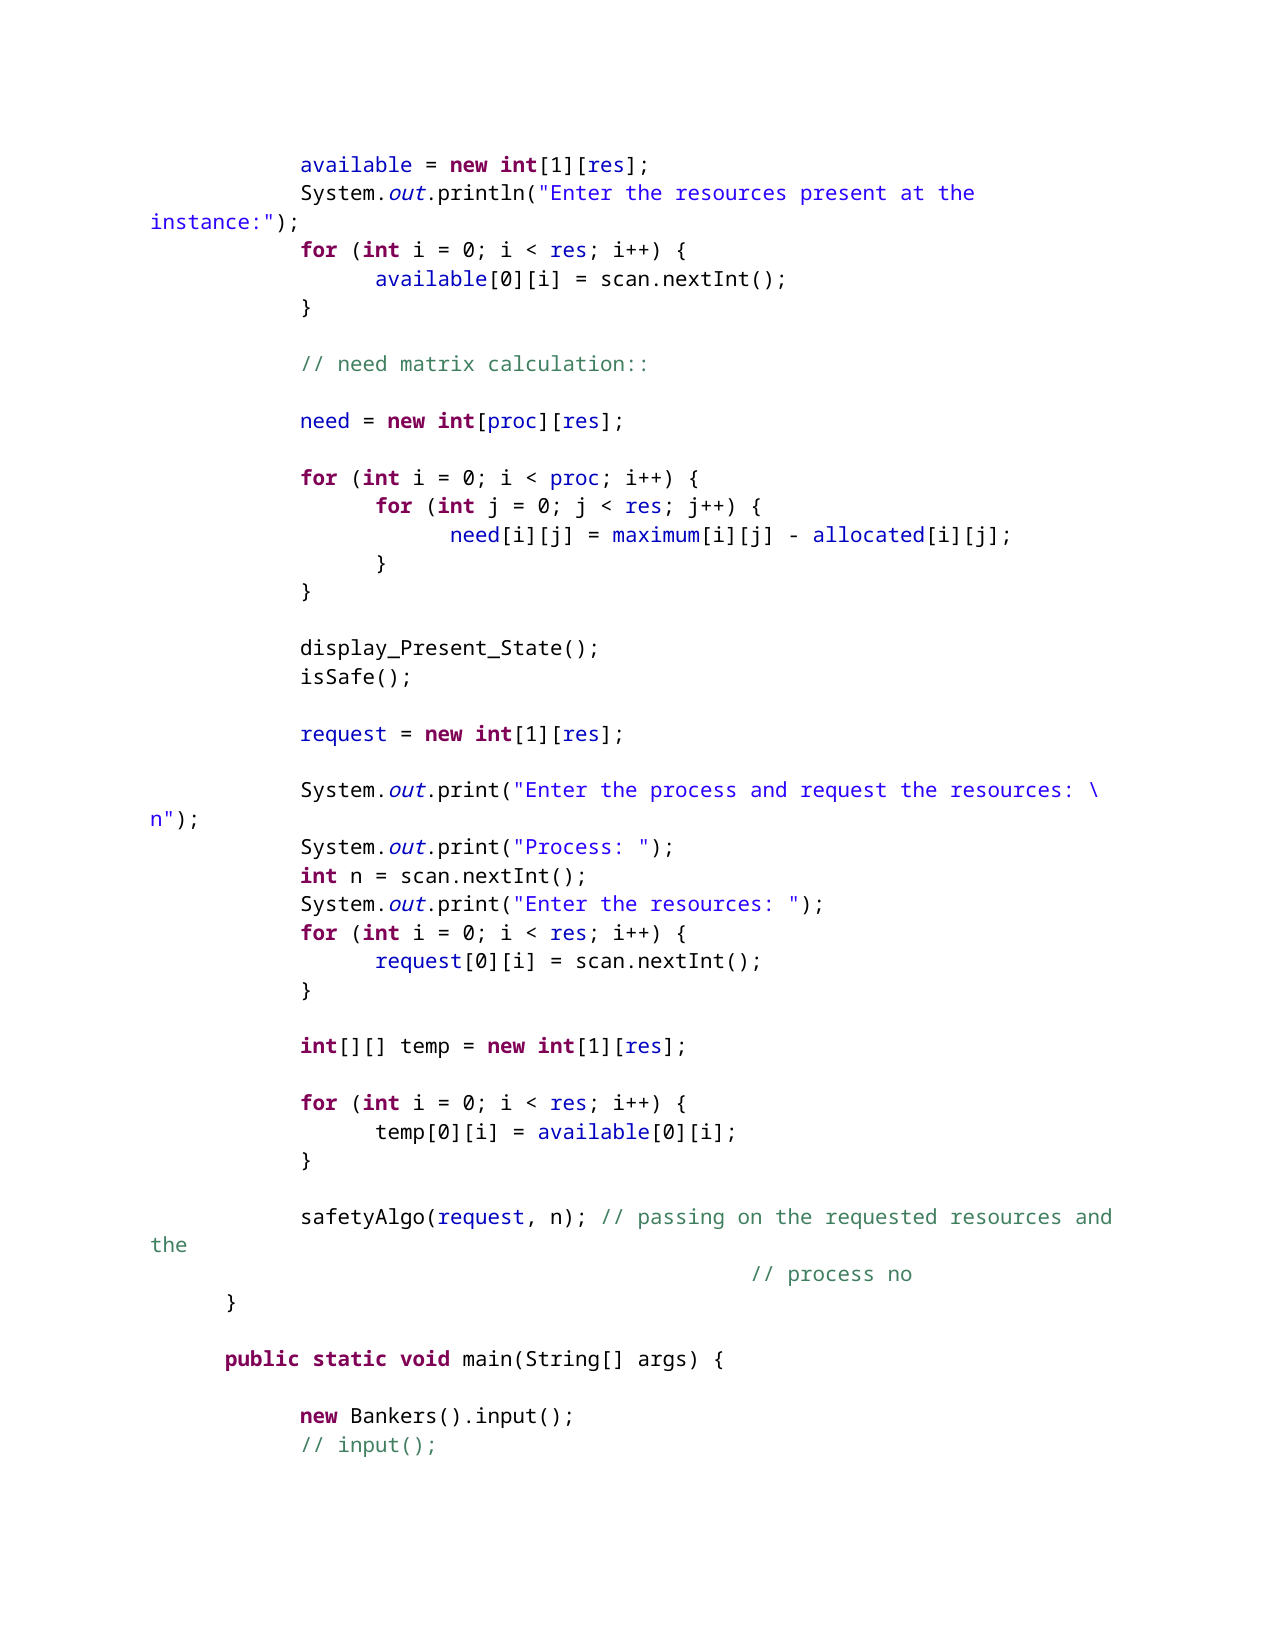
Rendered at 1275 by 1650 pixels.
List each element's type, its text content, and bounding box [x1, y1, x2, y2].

text } [150, 292, 1125, 321]
text available[0][i] = scan.nextInt(); [150, 264, 1125, 292]
text System.out.print("Process: "); [150, 832, 1125, 861]
text } [150, 975, 1125, 1003]
text for (int j = 0; j < res; j++) { [150, 491, 1125, 520]
text int[][] temp = new int[1][res]; [150, 1032, 1125, 1060]
text } [150, 548, 1125, 577]
text public static void main(String[] args) { [150, 1344, 1125, 1373]
text for (int i = 0; i < res; i++) { [150, 918, 1125, 946]
text temp[0][i] = available[0][i]; [150, 1117, 1125, 1145]
text } [150, 1287, 1125, 1316]
text System.out.print("Enter the process and request the resources: \n"); [150, 776, 1125, 832]
text isSafe(); [150, 662, 1125, 690]
text for (int i = 0; i < res; i++) { [150, 1088, 1125, 1117]
text display_Present_State(); [150, 633, 1125, 662]
text need = new int[proc][res]; [150, 406, 1125, 434]
text request = new int[1][res]; [150, 719, 1125, 747]
text safetyAlgo(request, n); // passing on the requested resources and the [150, 1202, 1125, 1259]
text System.out.print("Enter the resources: "); [150, 889, 1125, 918]
text int n = scan.nextInt(); [150, 861, 1125, 889]
text // input(); [150, 1430, 1125, 1458]
text new Bankers().input(); [150, 1401, 1125, 1430]
text // process no [150, 1259, 1125, 1287]
text for (int i = 0; i < proc; i++) { [150, 463, 1125, 491]
text available = new int[1][res]; [150, 150, 1125, 178]
text for (int i = 0; i < res; i++) { [150, 235, 1125, 264]
text request[0][i] = scan.nextInt(); [150, 946, 1125, 975]
text System.out.println("Enter the resources present at the instance:"); [150, 178, 1125, 235]
text } [150, 1145, 1125, 1174]
text } [150, 577, 1125, 605]
text // need matrix calculation:: [150, 349, 1125, 377]
text need[i][j] = maximum[i][j] - allocated[i][j]; [150, 520, 1125, 548]
